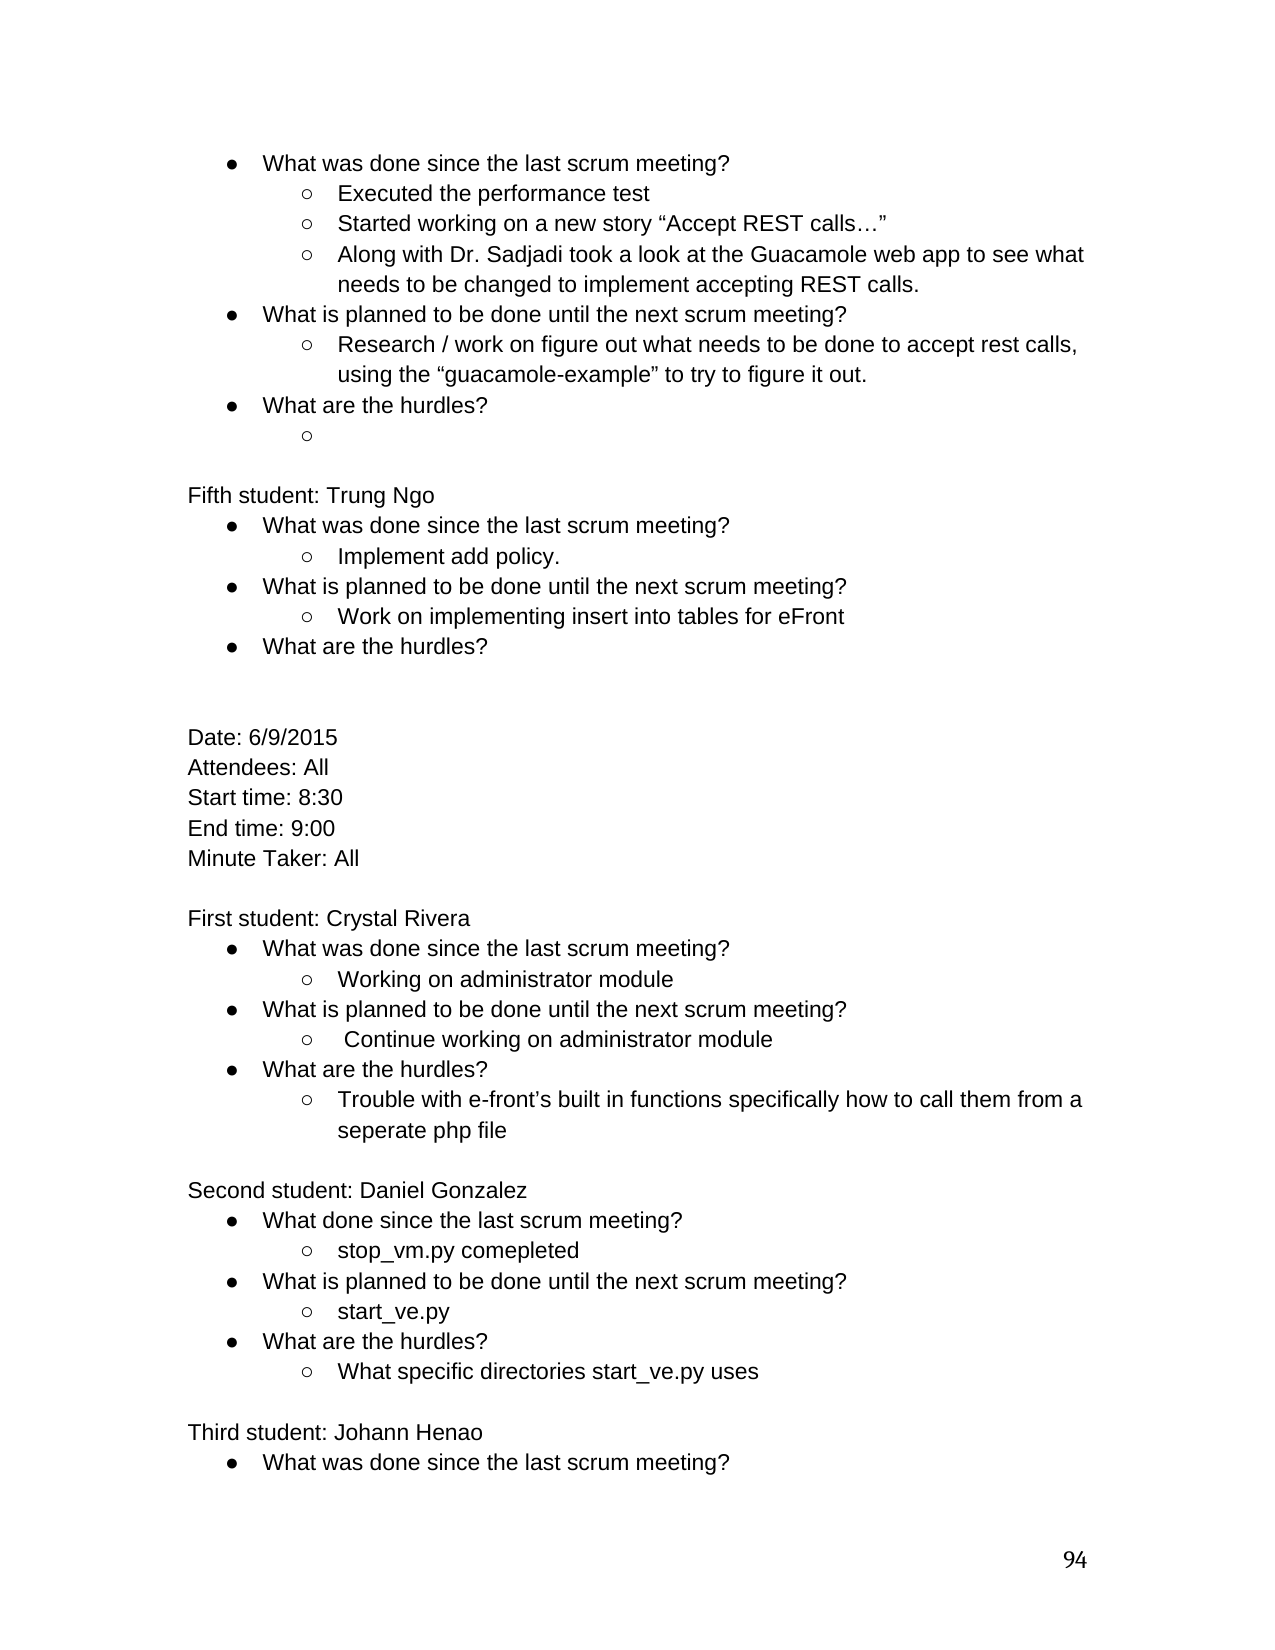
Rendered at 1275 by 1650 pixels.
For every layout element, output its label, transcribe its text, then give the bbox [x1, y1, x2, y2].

list Work on implementing insert into tables for eFront [300, 603, 1087, 629]
list What are the hurdles? [225, 392, 1087, 418]
list What are the hurdles? [225, 633, 1087, 660]
text End time: 9:00 [187, 814, 1087, 841]
list Executed the performance test [300, 180, 1087, 207]
list What is planned to be done until the next scrum meeting? [225, 996, 1087, 1022]
text Second student: Daniel Gonzalez [187, 1177, 1087, 1203]
text Date: 6/9/2015 [187, 724, 1087, 750]
list What was done since the last scrum meeting? [225, 935, 1087, 962]
list Started working on a new story “Accept REST calls…” [300, 210, 1087, 237]
list Along with Dr. Sadjadi took a look at the Guacamole web app to see what needs to be changed to implement accepting REST calls. [300, 241, 1087, 297]
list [225, 1268, 1087, 1294]
list start_ve.py [300, 1298, 1087, 1324]
list What are the hurdles? [225, 1056, 1087, 1083]
list What is planned to be done until the next scrum meeting? [225, 573, 1087, 599]
list What is planned to be done until the next scrum meeting? [225, 301, 1087, 327]
list What was done since the last scrum meeting? [225, 1449, 1087, 1475]
list Trouble with e-front’s built in functions specifically how to call them from a seperate php file [300, 1086, 1087, 1143]
text Third student: Johann Henao [187, 1419, 1087, 1445]
list What specific directories start_ve.py uses [300, 1358, 1087, 1385]
text Attendees: All [187, 754, 1087, 781]
text First student: Crystal Rivera [187, 905, 1087, 932]
list What was done since the last scrum meeting? [225, 150, 1087, 176]
text Fifth student: Trung Ngo [187, 482, 1087, 509]
list Implement add policy. [300, 543, 1087, 569]
list Research / work on figure out what needs to be done to accept rest calls, using the “guacamole-example” to try to figure it out. [300, 331, 1087, 388]
list What was done since the last scrum meeting? [225, 512, 1087, 539]
list What are the hurdles? [225, 1328, 1087, 1354]
list What done since the last scrum meeting? [225, 1207, 1087, 1234]
text Minute Taker: All [187, 845, 1087, 871]
list Working on administrator module [300, 966, 1087, 992]
list Continue working on administrator module [300, 1026, 1087, 1052]
list stop_vm.py comepleted [300, 1237, 1087, 1264]
text Start time: 8:30 [187, 784, 1087, 811]
